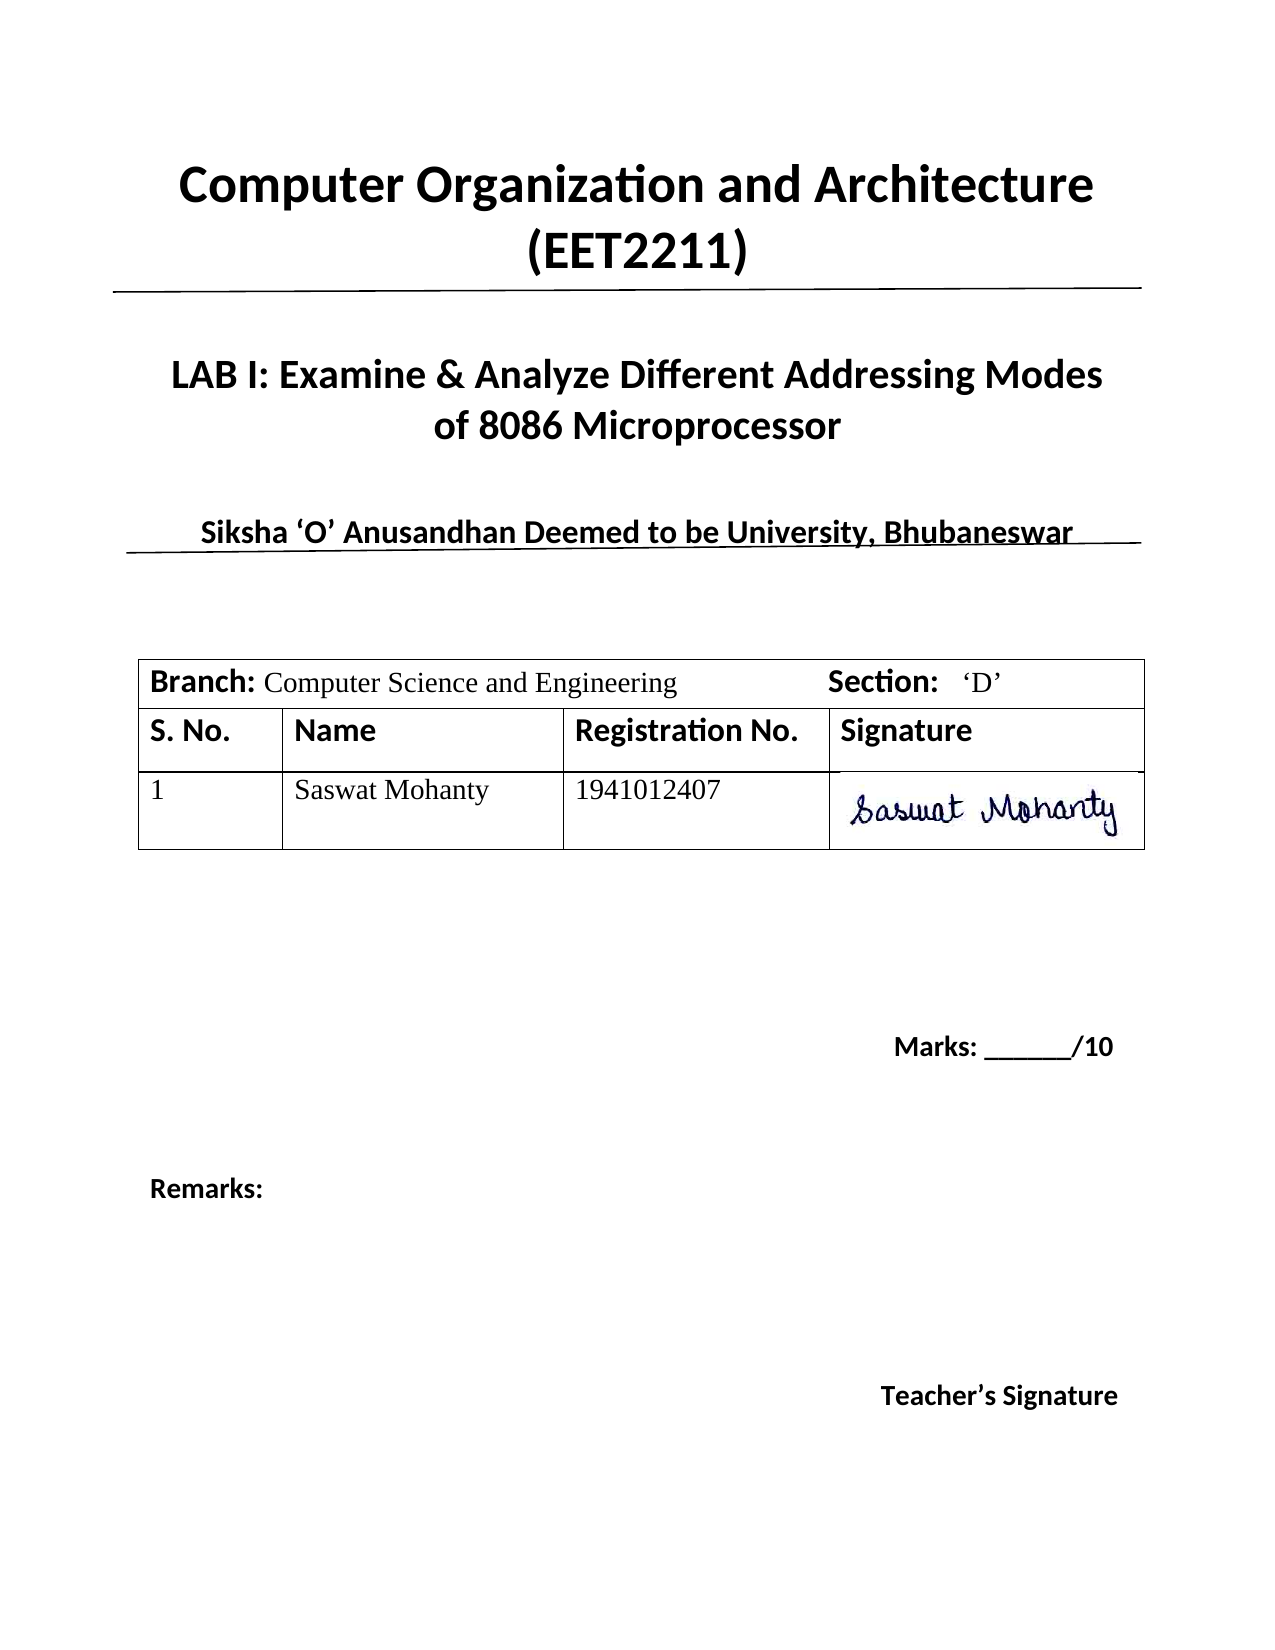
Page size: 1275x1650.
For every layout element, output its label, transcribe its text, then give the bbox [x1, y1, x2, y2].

picture [840, 772, 1138, 849]
text LAB I: Examine & Analyze Different Addressing Modes of 8086 Microprocessor [150, 348, 1125, 450]
text Remarks: [150, 1170, 1125, 1206]
text Teacher’s Signature [150, 1377, 1125, 1412]
table_cell Registration No. [564, 709, 829, 771]
table_cell [830, 773, 840, 849]
table_header Branch: Computer Science and Engineering Section: ‘D’ [139, 660, 1144, 708]
table_cell Saswat Mohanty [283, 773, 563, 849]
text Siksha ‘O’ Anusandhan Deemed to be University, Bhubaneswar [150, 511, 1125, 551]
table_cell 1941012407 [564, 773, 829, 849]
table_cell 1 [139, 773, 282, 849]
table_cell S. No. [139, 709, 282, 771]
text Marks: ______/10 [150, 1028, 1125, 1063]
table_cell Name [283, 709, 563, 771]
table_cell [1138, 773, 1144, 849]
table_cell Signature [830, 709, 1144, 771]
text Computer Organization and Architecture (EET2211) [150, 150, 1125, 282]
